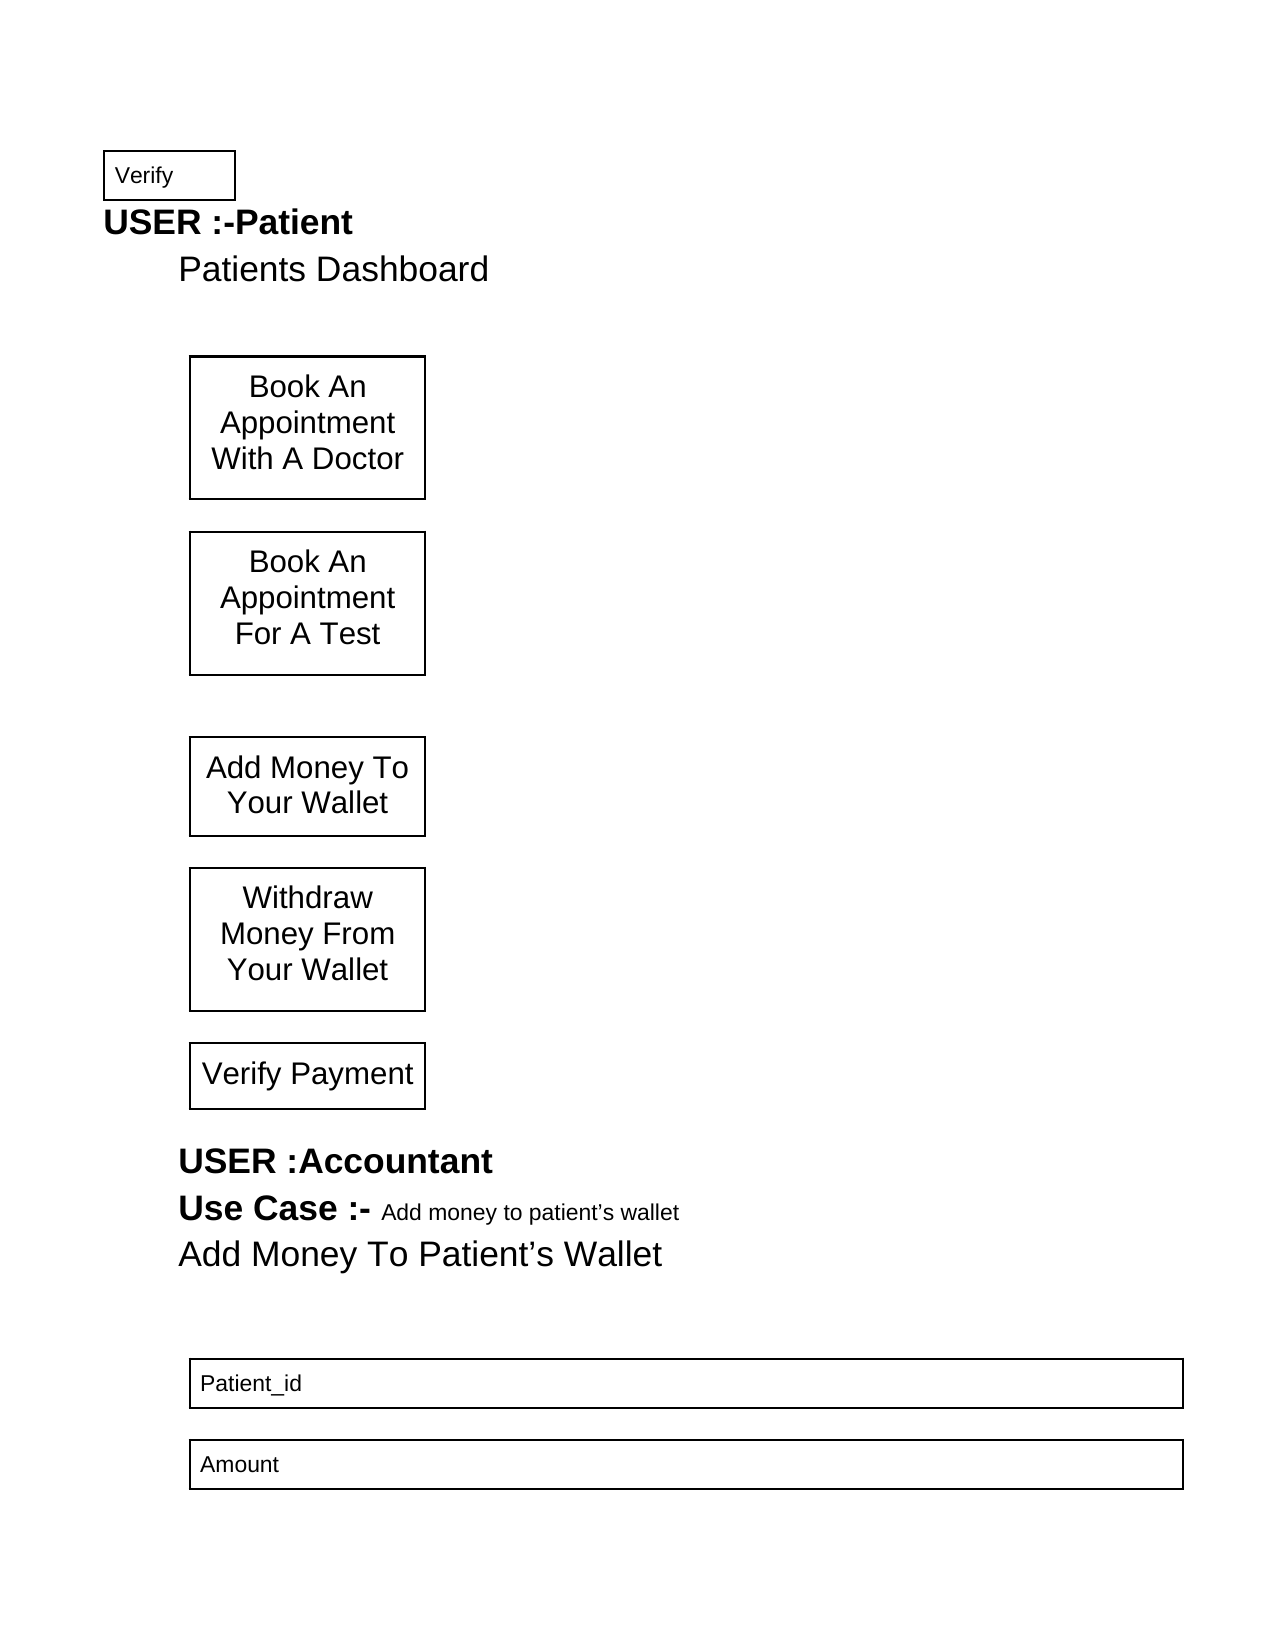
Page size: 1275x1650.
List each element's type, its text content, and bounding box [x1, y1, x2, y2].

table_header Withdraw Money From Your Wallet [191, 869, 424, 1010]
text USER :Accountant [178, 1140, 1172, 1181]
text Patients Dashboard [178, 248, 1172, 289]
table_header Verify Payment [191, 1044, 424, 1108]
table_header Patient_id [191, 1360, 1182, 1407]
table_header Book An Appointment With A Doctor [191, 358, 424, 498]
table_header Add Money To Your Wallet [191, 738, 424, 834]
text Use Case :- Add money to patient’s wallet [178, 1187, 1172, 1228]
table_header Verify [105, 152, 234, 199]
text USER :-Patient [103, 201, 1172, 242]
table_header Amount [191, 1441, 1182, 1488]
text Add Money To Patient’s Wallet [178, 1234, 1172, 1274]
table_header Book An Appointment For A Test [191, 533, 424, 674]
